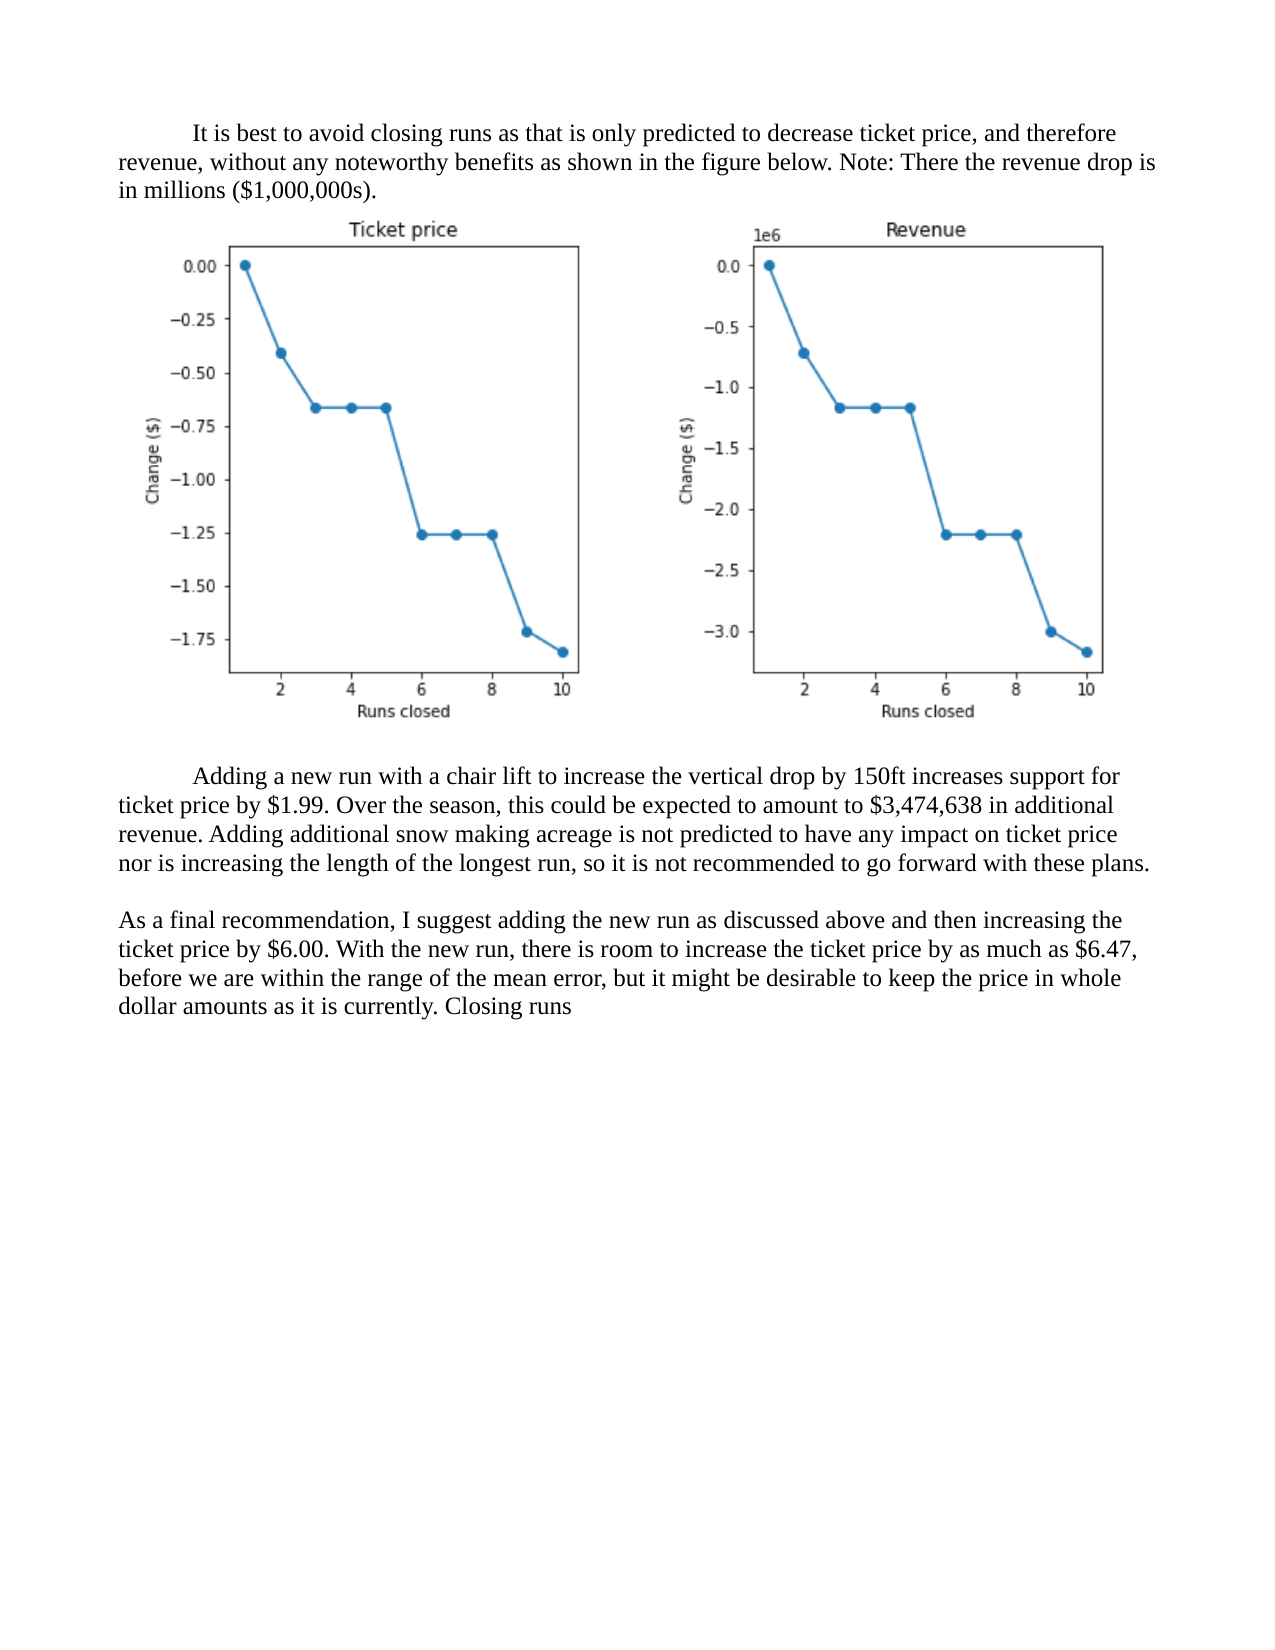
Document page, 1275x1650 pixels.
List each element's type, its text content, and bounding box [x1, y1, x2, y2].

text Adding a new run with a chair lift to increase the vertical drop by 150ft increases support for ticket price by $1.99. Over the season, this could be expected to amount to $3,474,638 in additional revenue. Adding additional snow making acreage is not predicted to have any impact on ticket price nor is increasing the length of the longest run, so it is not recommended to go forward with these plans. [118, 761, 1157, 876]
text As a final recommendation, I suggest adding the new run as discussed above and then increasing the ticket price by $6.00. With the new run, there is room to increase the ticket price by as much as $6.47, before we are within the range of the mean error, but it might be desirable to keep the price in whole dollar amounts as it is currently. Closing runs [118, 905, 1157, 1020]
text It is best to avoid closing runs as that is only predicted to decrease ticket price, and therefore revenue, without any noteworthy benefits as shown in the figure below. Note: There the revenue drop is in millions ($1,000,000s). [118, 118, 1157, 204]
picture [138, 204, 1137, 733]
